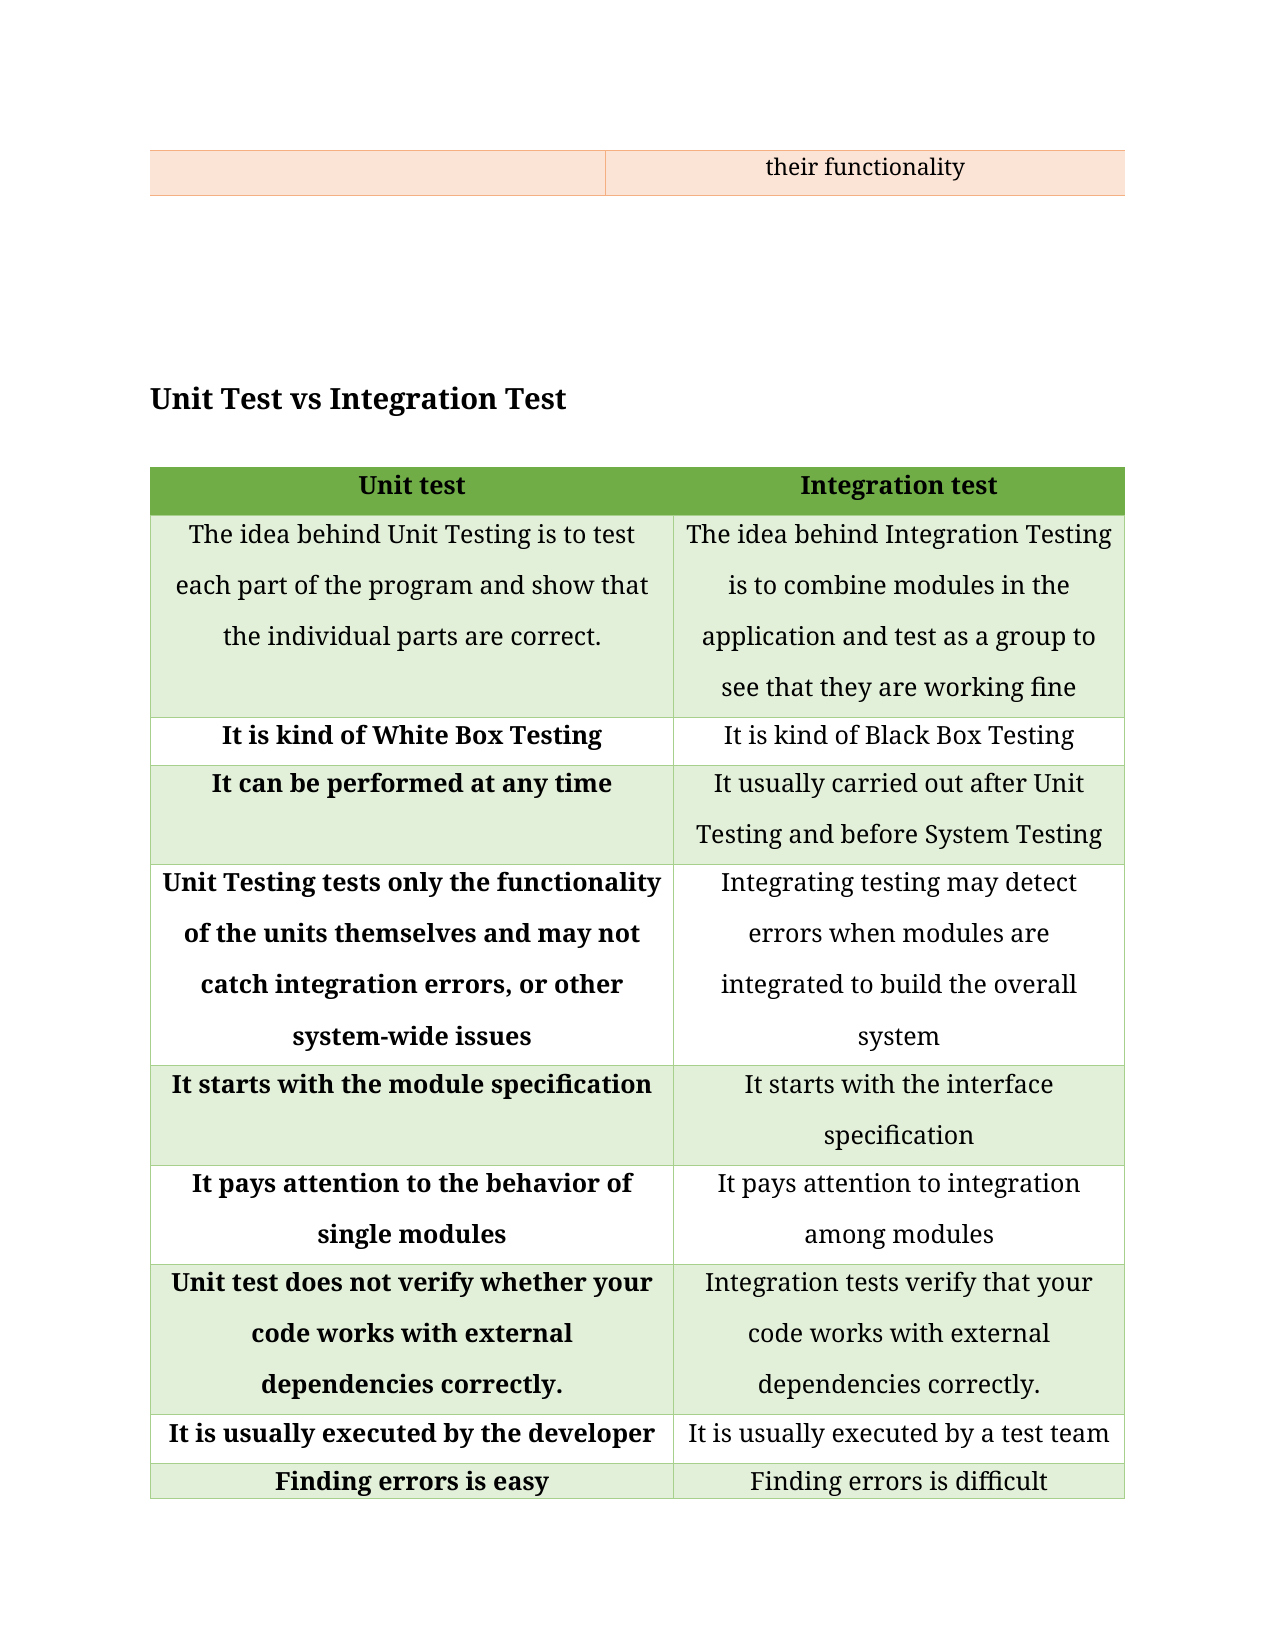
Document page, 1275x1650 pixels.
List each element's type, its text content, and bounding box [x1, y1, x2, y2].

table_header Integration test [674, 468, 1124, 515]
table_cell Unit Testing tests only the functionality of the units themselves and may not catch integration errors, or other system-wide issues [151, 865, 673, 1065]
table_cell Integrating testing may detect errors when modules are integrated to build the overall system [674, 865, 1124, 1065]
table_cell It starts with the module specification [151, 1066, 673, 1165]
subtitle Unit Test vs Integration Test [150, 378, 1125, 418]
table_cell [674, 1464, 1124, 1498]
table_cell It is kind of Black Box Testing [674, 718, 1124, 765]
table_cell The idea behind Unit Testing is to test each part of the program and show that the individual parts are correct. [151, 516, 673, 717]
table_header Unit test [151, 468, 673, 515]
table_cell Unit test does not verify whether your code works with external dependencies correctly. [151, 1265, 673, 1414]
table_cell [151, 1464, 673, 1498]
table_cell Integration tests verify that your code works with external dependencies correctly. [674, 1265, 1124, 1414]
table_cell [150, 151, 605, 195]
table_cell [606, 151, 1125, 195]
table_cell It starts with the interface specification [674, 1066, 1124, 1165]
table_cell It is usually executed by the developer [151, 1415, 673, 1462]
table_cell It is kind of White Box Testing [151, 718, 673, 765]
table_cell It usually carried out after Unit Testing and before System Testing [674, 766, 1124, 864]
table_cell It is usually executed by a test team [674, 1415, 1124, 1462]
table_cell It pays attention to integration among modules [674, 1166, 1124, 1264]
table_cell The idea behind Integration Testing is to combine modules in the application and test as a group to see that they are working fine [674, 516, 1124, 717]
table_cell It pays attention to the behavior of single modules [151, 1166, 673, 1264]
table_cell It can be performed at any time [151, 766, 673, 864]
